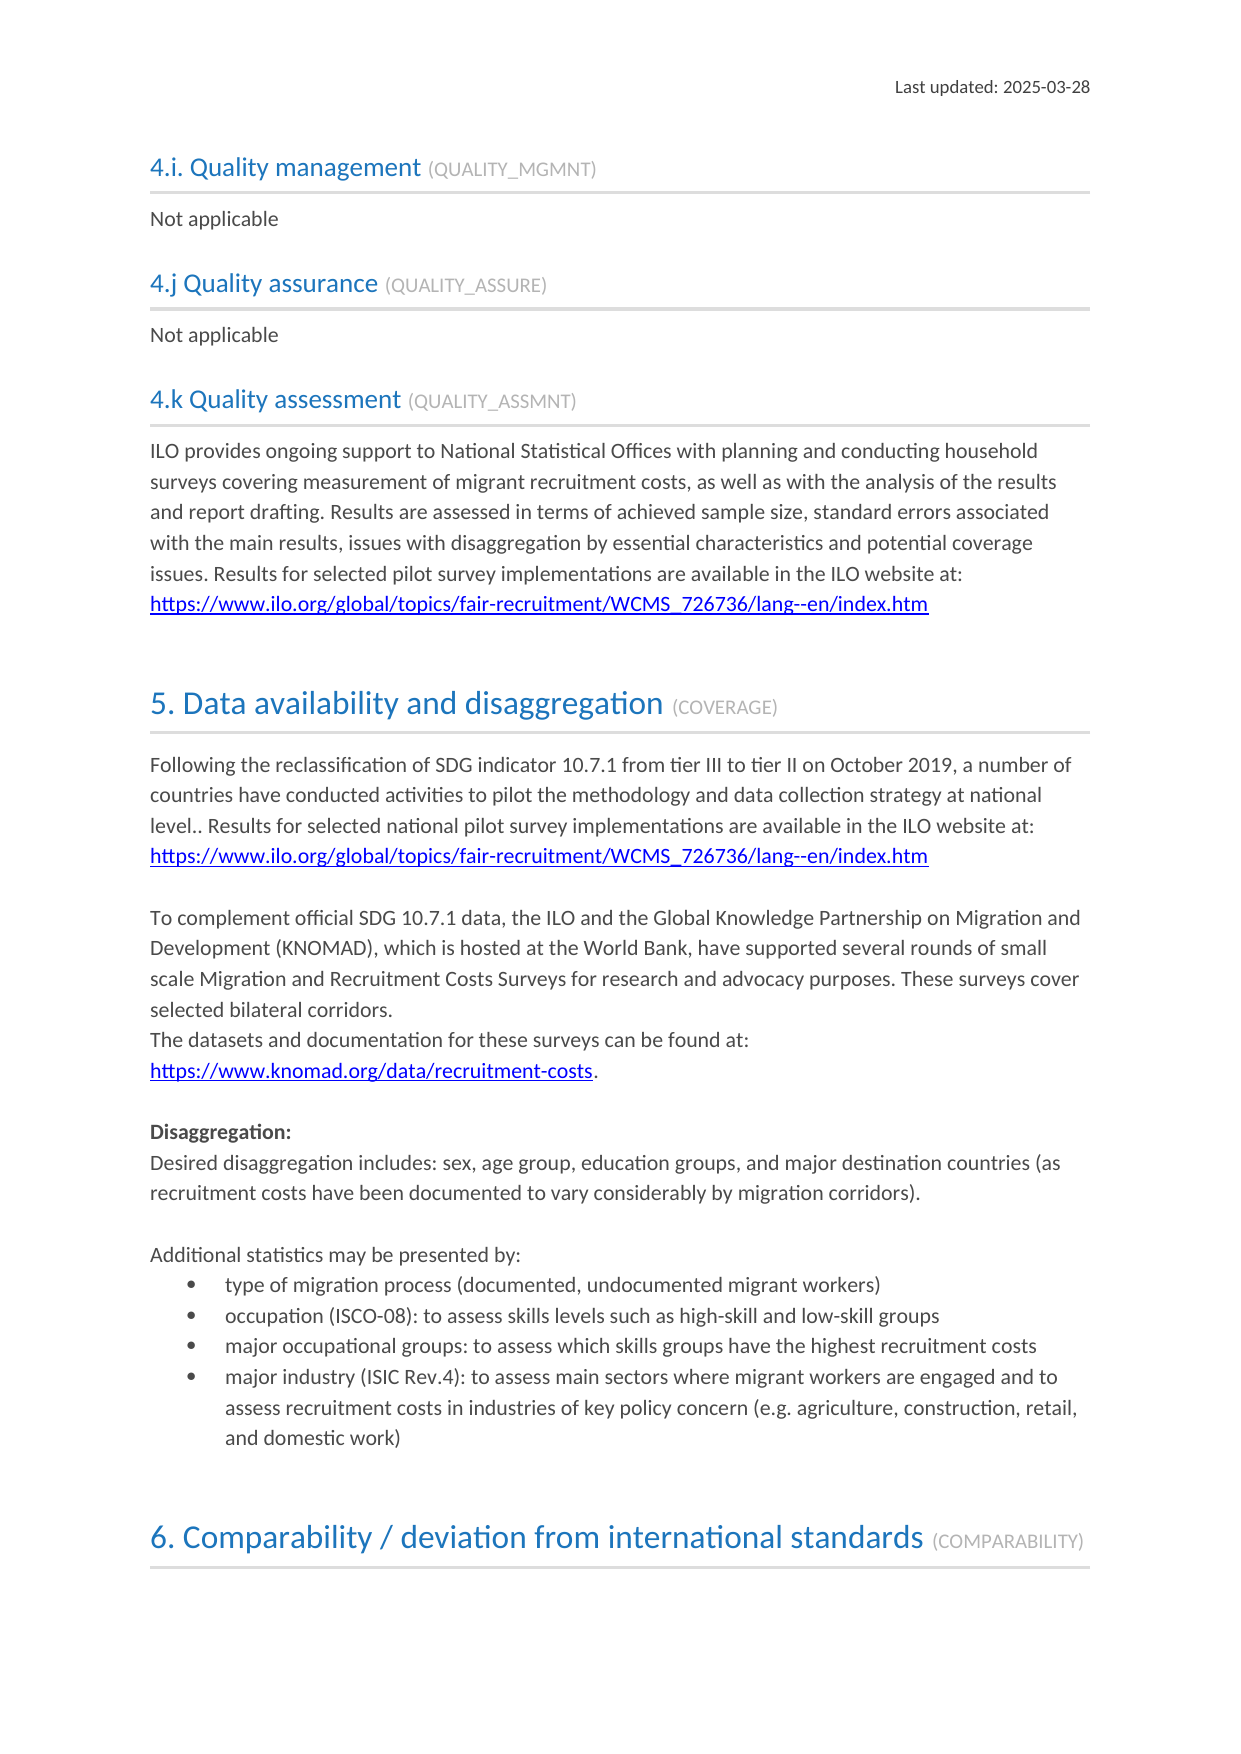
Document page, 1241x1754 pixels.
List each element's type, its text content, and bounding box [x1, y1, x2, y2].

list major occupational groups: to assess which skills groups have the highest recruitment costs [187, 1333, 1090, 1359]
list major industry (ISIC Rev.4): to assess main sectors where migrant workers are engaged and to assess recruitment costs in industries of key policy concern (e.g. agriculture, construction, retail, and domestic work) [187, 1363, 1090, 1451]
text 4.j Quality assurance (QUALITY_ASSURE) [150, 266, 1090, 307]
text 4.i. Quality management (QUALITY_MGMNT) [150, 150, 1090, 191]
text 5. Data availability and disaggregation (COVERAGE) [150, 682, 1090, 731]
text Desired disaggregation includes: sex, age group, education groups, and major destination countries (as recruitment costs have been documented to vary considerably by migration corridors). [150, 1149, 1090, 1206]
text Following the reclassification of SDG indicator 10.7.1 from tier III to tier II on October 2019, a number of countries have conducted activities to pilot the methodology and data collection strategy at national level.. Results for selected national pilot survey implementations are available in the ILO website at: https://www.ilo.org/global/topics/fair-recruitment/WCMS_726736/lang--en/index.htm [150, 751, 1090, 869]
text ILO provides ongoing support to National Statistical Offices with planning and conducting household surveys covering measurement of migrant recruitment costs, as well as with the analysis of the results and report drafting. Results are assessed in terms of achieved sample size, standard errors associated with the main results, issues with disaggregation by essential characteristics and potential coverage issues. Results for selected pilot survey implementations are available in the ILO website at: https://www.ilo.org/global/topics/fair-recruitment/WCMS_726736/lang--en/index.htm [150, 437, 1090, 617]
text Additional statistics may be presented by: [150, 1241, 1090, 1267]
text Not applicable [150, 321, 1090, 348]
list type of migration process (documented, undocumented migrant workers) [187, 1271, 1090, 1298]
text Not applicable [150, 205, 1090, 232]
list occupation (ISCO-08): to assess skills levels such as high-skill and low-skill groups [187, 1302, 1090, 1329]
text The datasets and documentation for these surveys can be found at: https://www.knomad.org/data/recruitment-costs. [150, 1026, 1090, 1084]
text 6. Comparability / deviation from international standards (COMPARABILITY) [150, 1516, 1090, 1566]
text 4.k Quality assessment (QUALITY_ASSMNT) [150, 382, 1090, 424]
text To complement official SDG 10.7.1 data, the ILO and the Global Knowledge Partnership on Migration and Development (KNOMAD), which is hosted at the World Bank, have supported several rounds of small scale Migration and Recruitment Costs Surveys for research and advocacy purposes. These surveys cover selected bilateral corridors. [150, 904, 1090, 1022]
text Disaggregation: [150, 1118, 1090, 1145]
